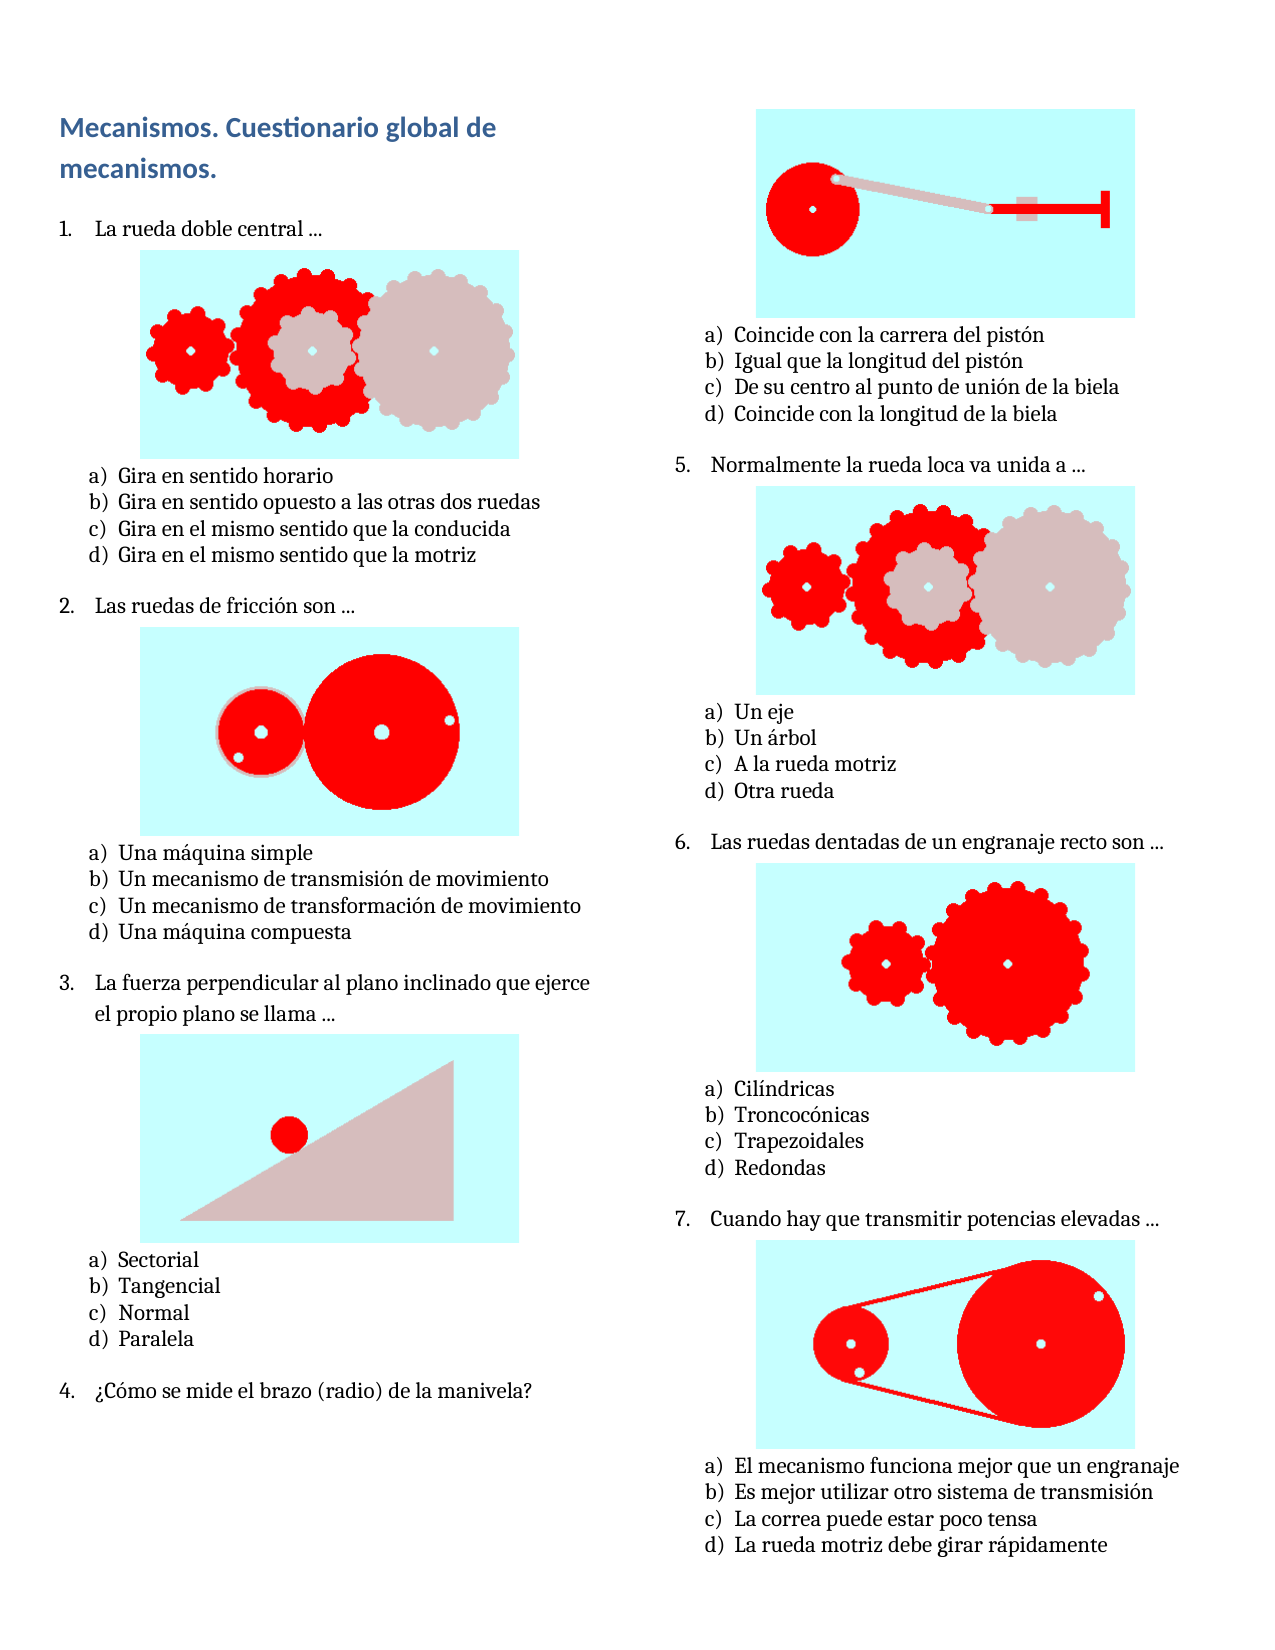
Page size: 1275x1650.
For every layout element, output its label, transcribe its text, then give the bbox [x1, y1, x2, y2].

text d) Paralela [89, 1326, 600, 1352]
text b) Troncocónicas [704, 1102, 1216, 1128]
text d) Una máquina compuesta [89, 919, 600, 945]
list Normalmente la rueda loca va unida a ... [675, 452, 1216, 478]
picture [140, 627, 520, 836]
list Las ruedas dentadas de un engranaje recto son ... [675, 829, 1216, 855]
list Cuando hay que transmitir potencias elevadas ... [675, 1206, 1216, 1232]
text d) Redondas [704, 1154, 1216, 1181]
picture [140, 1034, 520, 1243]
list La fuerza perpendicular al plano inclinado que ejerce el propio plano se llama ... [59, 970, 600, 1027]
text a) Sectorial [89, 1247, 600, 1273]
picture [140, 250, 520, 459]
list La rueda doble central ... [59, 216, 600, 242]
text b) Gira en sentido opuesto a las otras dos ruedas [89, 489, 600, 515]
text a) Una máquina simple [89, 840, 600, 866]
text c) La correa puede estar poco tensa [704, 1505, 1216, 1532]
text a) Un eje [704, 698, 1216, 725]
text c) A la rueda motriz [704, 751, 1216, 777]
text a) Cilíndricas [704, 1076, 1216, 1102]
text a) Gira en sentido horario [89, 463, 600, 489]
text d) La rueda motriz debe girar rápidamente [704, 1532, 1216, 1558]
subtitle Mecanismos. Cuestionario global de mecanismos. [59, 109, 600, 186]
text c) Normal [89, 1300, 600, 1326]
text a) El mecanismo funciona mejor que un engranaje [704, 1453, 1216, 1479]
picture [755, 109, 1136, 318]
text b) Igual que la longitud del pistón [704, 348, 1216, 374]
text c) Un mecanismo de transformación de movimiento [89, 892, 600, 919]
text b) Un árbol [704, 725, 1216, 751]
list Las ruedas de fricción son ... [59, 593, 600, 619]
picture [755, 1240, 1136, 1449]
text c) Trapezoidales [704, 1128, 1216, 1154]
text d) Otra rueda [704, 777, 1216, 804]
text c) Gira en el mismo sentido que la conducida [89, 515, 600, 542]
text d) Coincide con la longitud de la biela [704, 400, 1216, 427]
text b) Un mecanismo de transmisión de movimiento [89, 866, 600, 892]
text c) De su centro al punto de unión de la biela [704, 374, 1216, 400]
text b) Es mejor utilizar otro sistema de transmisión [704, 1479, 1216, 1505]
text b) Tangencial [89, 1273, 600, 1300]
text a) Coincide con la carrera del pistón [704, 321, 1216, 348]
picture [755, 863, 1136, 1072]
text d) Gira en el mismo sentido que la motriz [89, 542, 600, 568]
list ¿Cómo se mide el brazo (radio) de la manivela? [59, 1377, 600, 1404]
picture [755, 486, 1136, 695]
